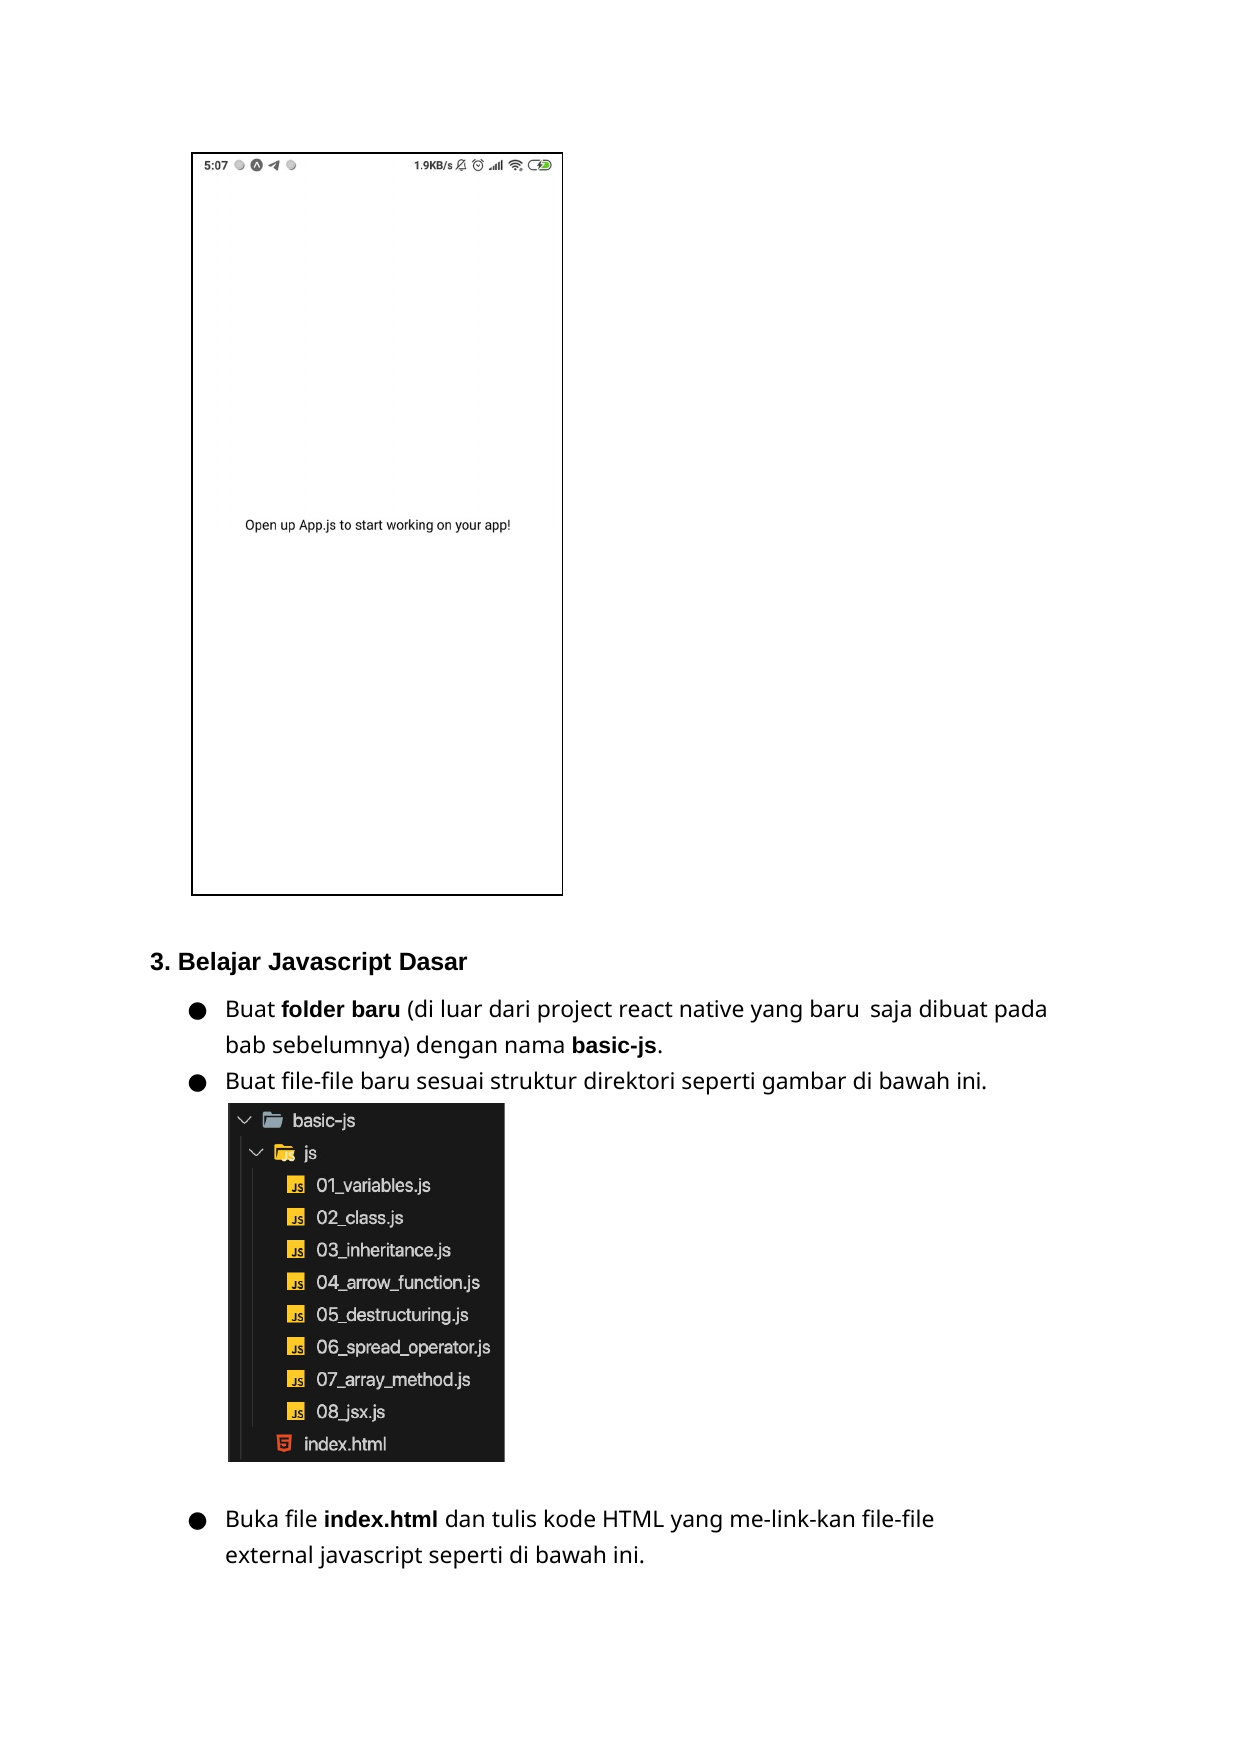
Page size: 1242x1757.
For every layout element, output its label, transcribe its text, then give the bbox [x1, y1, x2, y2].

picture [228, 1103, 505, 1462]
list Buat folder baru (di luar dari project react native yang baru saja dibuat pada bab sebelumnya) dengan nama basic-js. [187, 993, 1053, 1060]
subtitle Belajar Javascript Dasar [150, 947, 1094, 976]
list Buka file index.html dan tulis kode HTML yang me-link-kan file-file external javascript seperti di bawah ini. [187, 1503, 992, 1571]
list Buat file-file baru sesuai struktur direktori seperti gambar di bawah ini. [187, 1065, 1094, 1096]
picture [202, 158, 553, 534]
